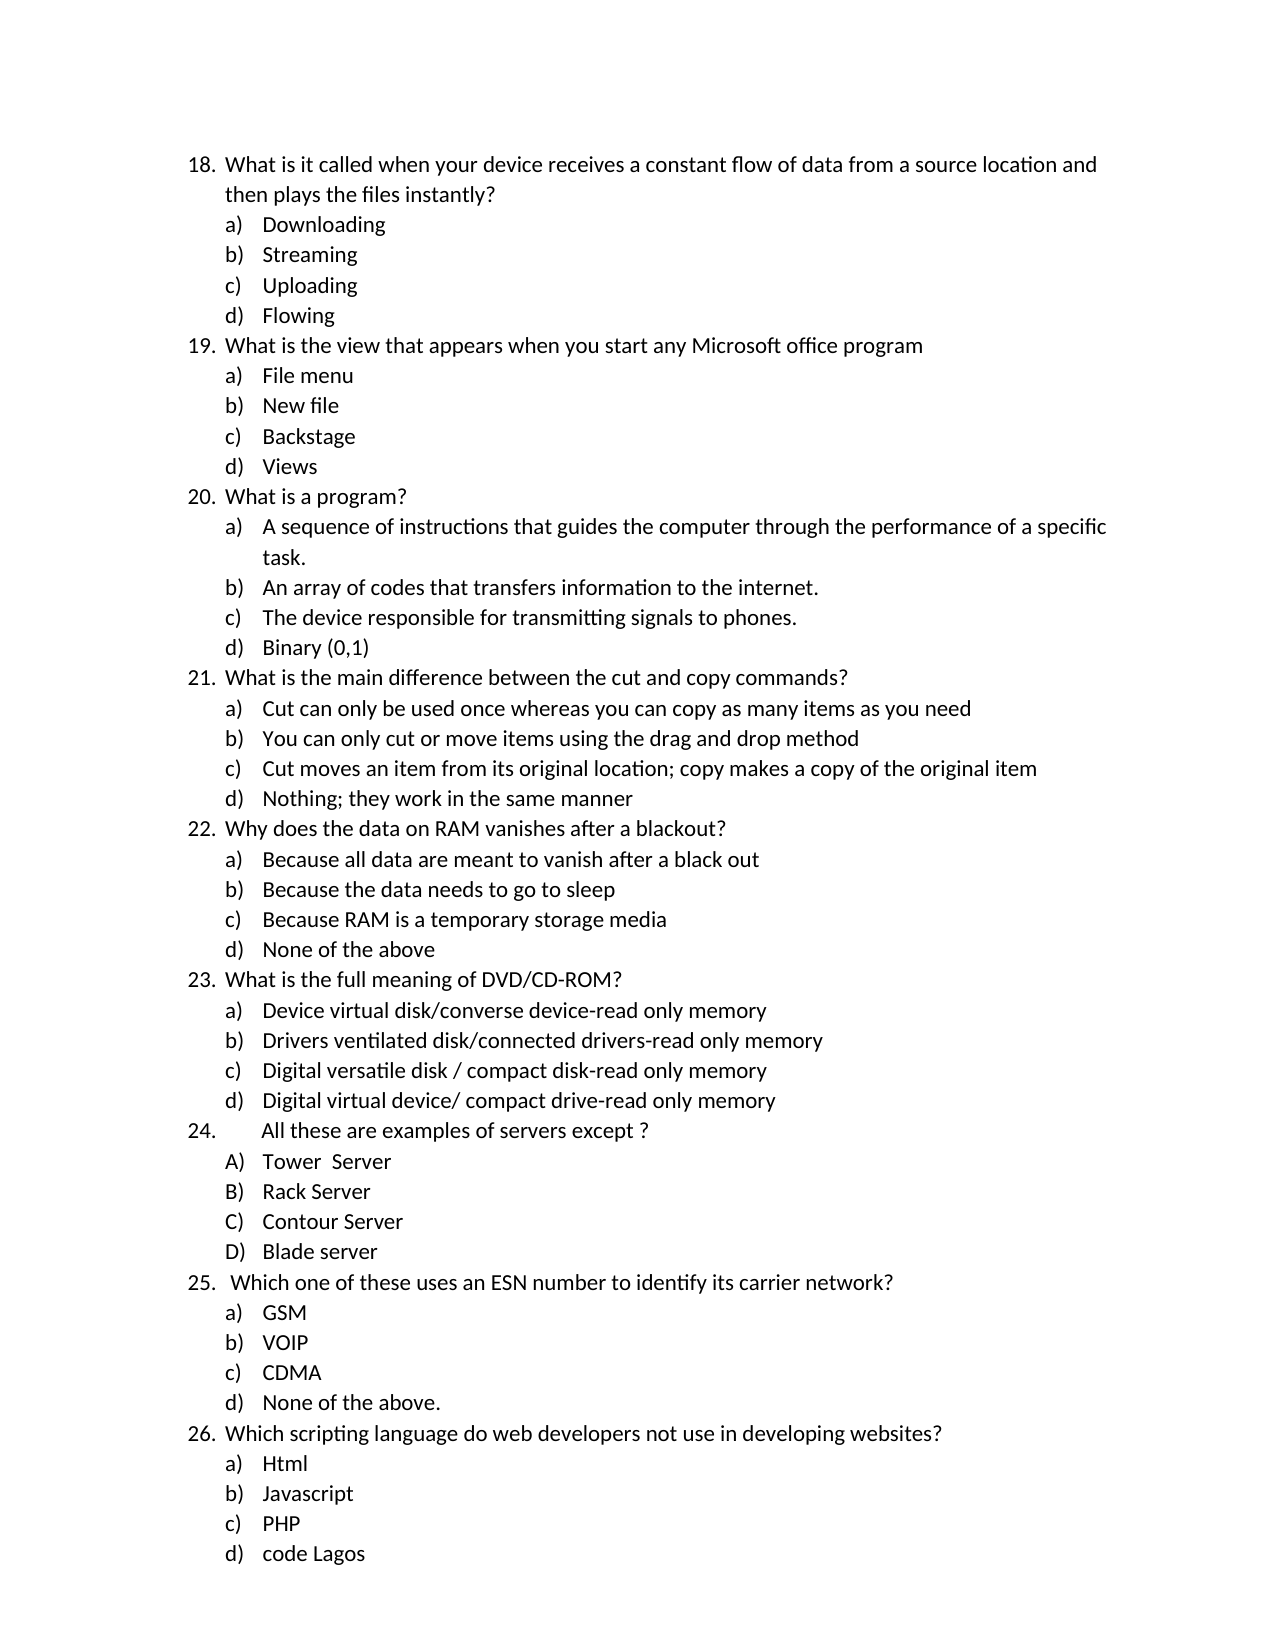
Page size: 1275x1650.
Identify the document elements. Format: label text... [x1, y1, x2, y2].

list Streaming [225, 241, 1125, 269]
list Javascript [225, 1479, 1125, 1507]
list Blade server [225, 1237, 1125, 1266]
list Downloading [225, 210, 1125, 238]
list Drivers ventilated disk/connected drivers-read only memory [225, 1026, 1125, 1054]
list File menu [225, 361, 1125, 389]
list Cut moves an item from its original location; copy makes a copy of the original item [225, 754, 1125, 782]
list Views [225, 452, 1125, 480]
list code Lagos [225, 1539, 1125, 1568]
list Digital virtual device/ compact drive-read only memory [225, 1086, 1125, 1114]
list CDMA [225, 1358, 1125, 1386]
list A sequence of instructions that guides the computer through the performance of a specific task. [225, 512, 1125, 571]
list Contour Server [225, 1207, 1125, 1235]
list New file [225, 392, 1125, 420]
list Digital versatile disk / compact disk-read only memory [225, 1056, 1125, 1084]
list You can only cut or move items using the drag and drop method [225, 724, 1125, 752]
list None of the above. [225, 1388, 1125, 1417]
list What is the view that appears when you start any Microsoft office program [187, 331, 1125, 359]
list What is a program? [187, 482, 1125, 510]
list What is it called when your device receives a constant flow of data from a source location and then plays the files instantly? [187, 150, 1125, 208]
list Why does the data on RAM vanishes after a blackout? [187, 814, 1125, 843]
list Uploading [225, 271, 1125, 299]
list Because the data needs to go to sleep [225, 875, 1125, 903]
list An array of codes that transfers information to the internet. [225, 573, 1125, 601]
list Because all data are meant to vanish after a black out [225, 845, 1125, 873]
list Backstage [225, 422, 1125, 450]
list Which one of these uses an ESN number to identify its carrier network? [187, 1268, 1125, 1296]
list The device responsible for transmitting signals to phones. [225, 603, 1125, 631]
list PHP [225, 1509, 1125, 1537]
list GSM [225, 1298, 1125, 1326]
list Flowing [225, 301, 1125, 329]
list Tower Server [225, 1147, 1125, 1175]
list Nothing; they work in the same manner [225, 784, 1125, 812]
list Html [225, 1449, 1125, 1477]
list All these are examples of servers except ? [187, 1117, 1125, 1145]
list Rack Server [225, 1177, 1125, 1205]
list Cut can only be used once whereas you can copy as many items as you need [225, 694, 1125, 722]
list VOIP [225, 1328, 1125, 1356]
list Device virtual disk/converse device-read only memory [225, 996, 1125, 1024]
list None of the above [225, 935, 1125, 963]
list Binary (0,1) [225, 633, 1125, 661]
list Which scripting language do web developers not use in developing websites? [187, 1419, 1125, 1447]
list What is the main difference between the cut and copy commands? [187, 663, 1125, 692]
list What is the full meaning of DVD/CD-ROM? [187, 966, 1125, 994]
list Because RAM is a temporary storage media [225, 905, 1125, 933]
